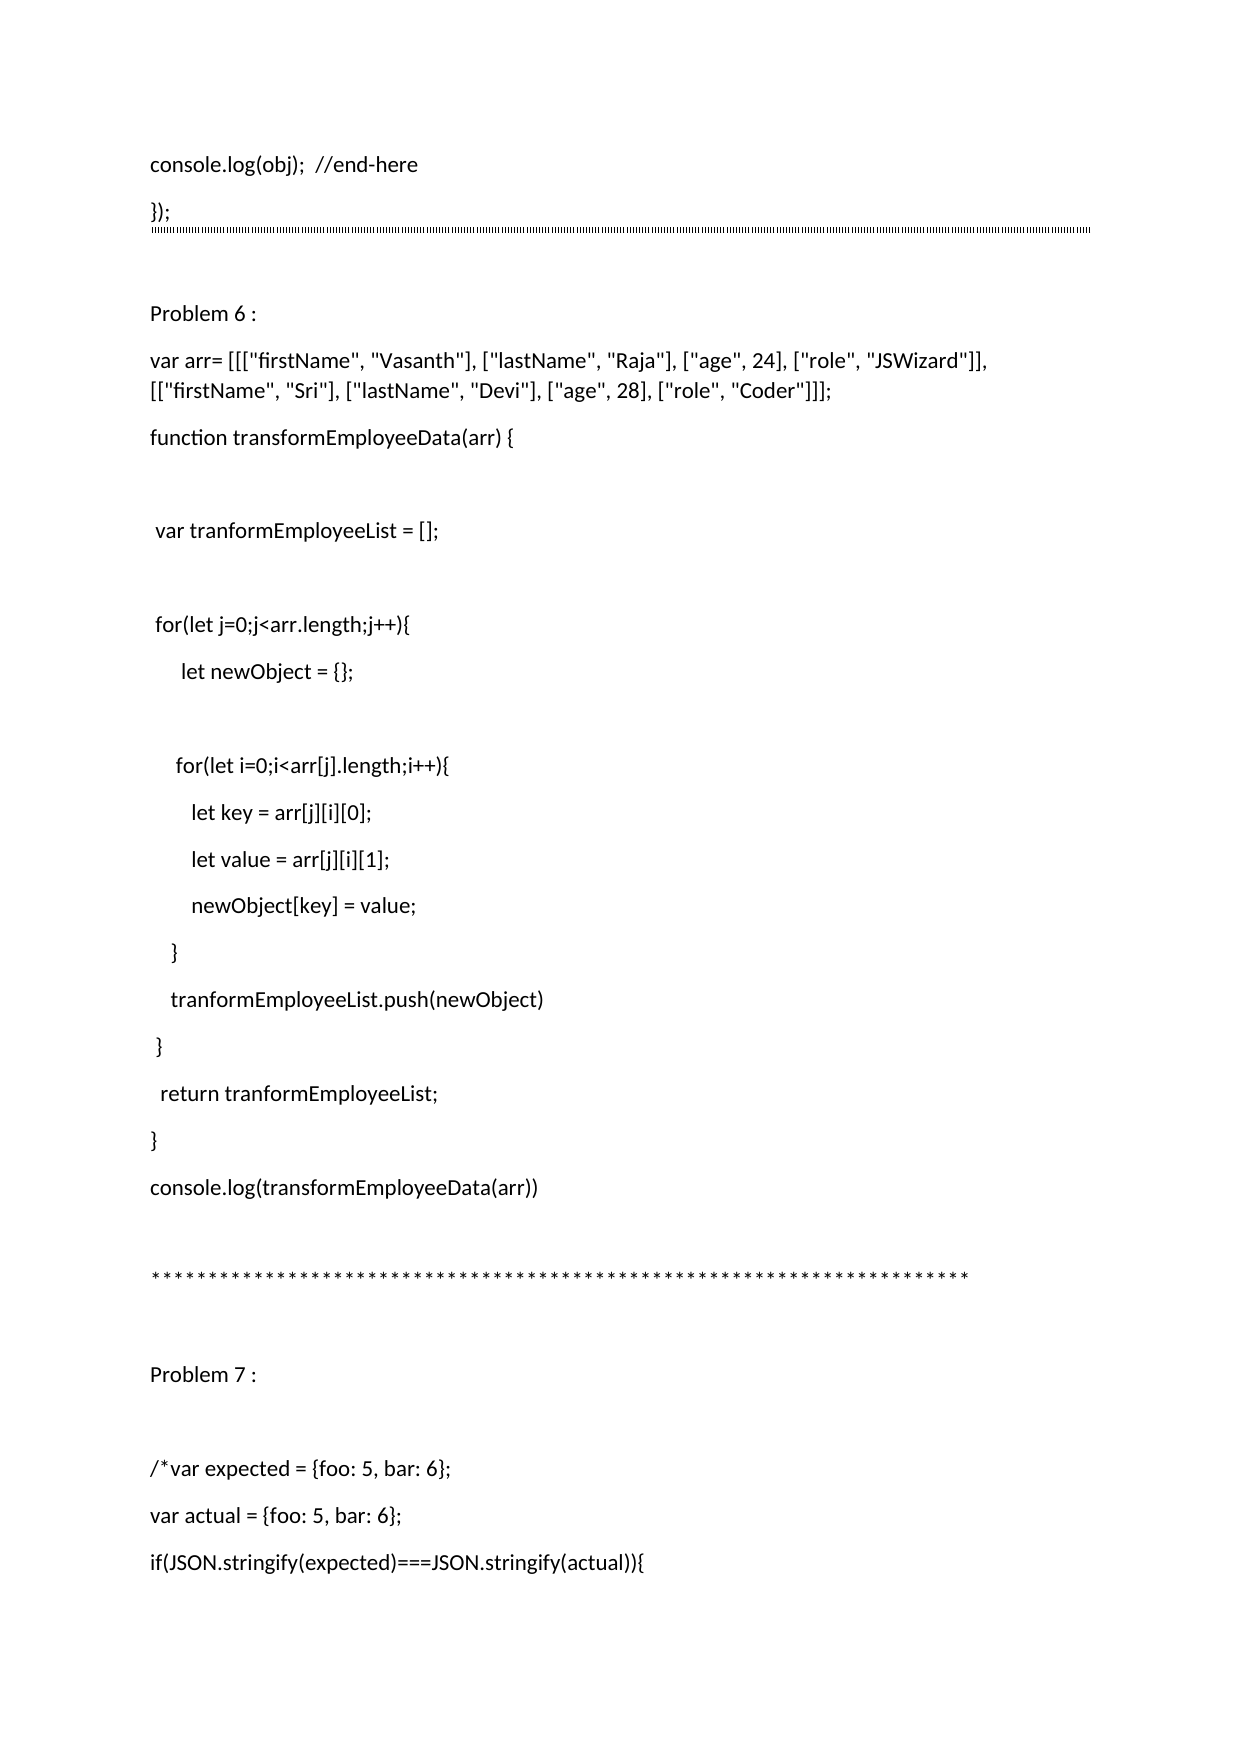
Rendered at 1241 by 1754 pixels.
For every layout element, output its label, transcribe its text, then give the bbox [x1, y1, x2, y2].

text var arr= [[["firstName", "Vasanth"], ["lastName", "Raja"], ["age", 24], ["role", "JSWizard"]], [["firstName", "Sri"], ["lastName", "Devi"], ["age", 28], ["role", "Coder"]]]; [150, 346, 1090, 404]
text } [150, 1126, 1090, 1154]
text let key = arr[j][i][0]; [150, 798, 1090, 826]
text } [150, 938, 1090, 967]
text Problem 6 : [150, 299, 1090, 327]
text console.log(obj); //end-here [150, 150, 1090, 178]
text function transformEmployeeData(arr) { [150, 423, 1090, 451]
text } [150, 1032, 1090, 1060]
text newObject[key] = value; [150, 892, 1090, 920]
text console.log(transformEmployeeData(arr)) [150, 1173, 1090, 1201]
text /*var expected = {foo: 5, bar: 6}; [150, 1454, 1090, 1482]
text for(let j=0;j<arr.length;j++){ [150, 610, 1090, 638]
text if(JSON.stringify(expected)===JSON.stringify(actual)){ [150, 1548, 1090, 1576]
text Problem 7 : [150, 1360, 1090, 1388]
text tranformEmployeeList.push(newObject) [150, 985, 1090, 1013]
text }); [150, 197, 1090, 233]
text var actual = {foo: 5, bar: 6}; [150, 1501, 1090, 1529]
text let value = arr[j][i][1]; [150, 845, 1090, 873]
text return tranformEmployeeList; [150, 1079, 1090, 1107]
text let newObject = {}; [150, 657, 1090, 685]
text ************************************************************************ [150, 1267, 1090, 1295]
text var tranformEmployeeList = []; [150, 517, 1090, 545]
text for(let i=0;i<arr[j].length;i++){ [150, 751, 1090, 779]
